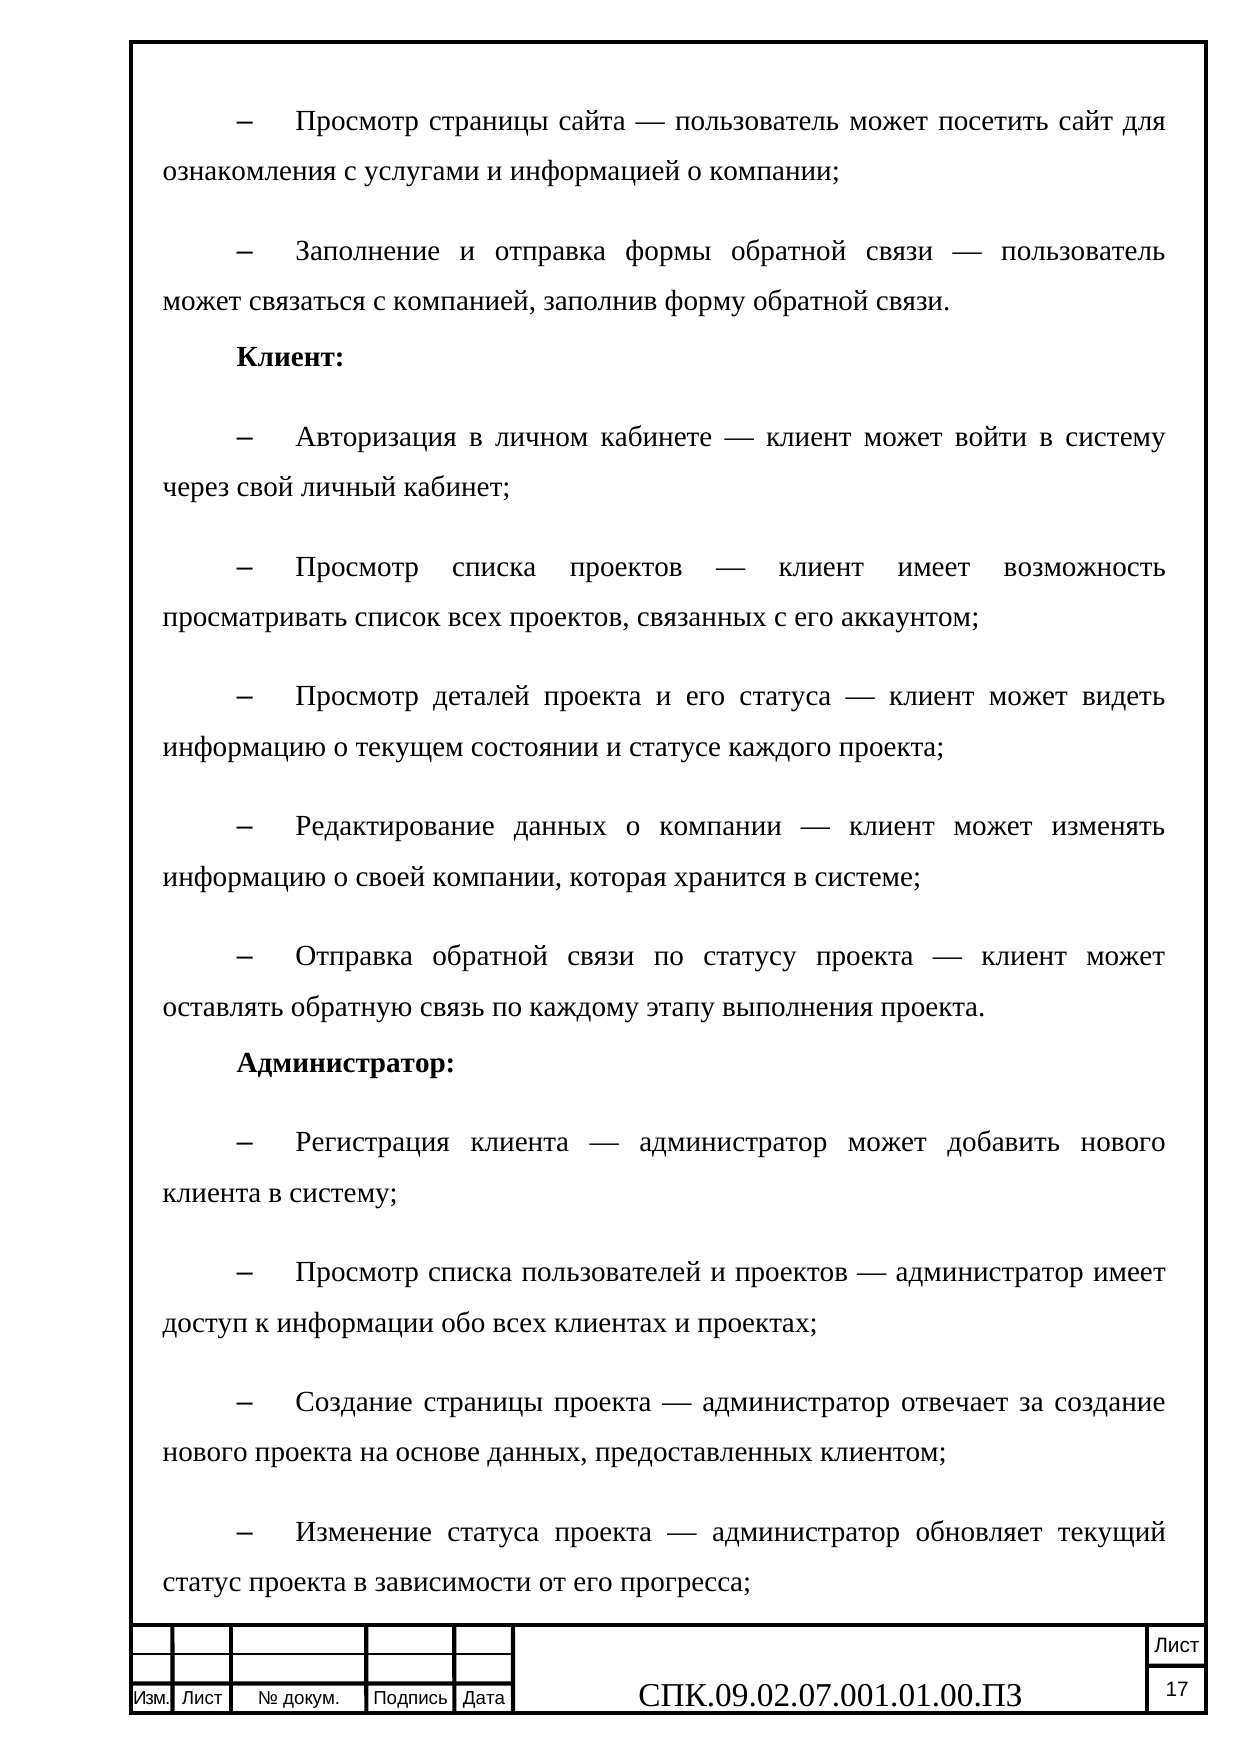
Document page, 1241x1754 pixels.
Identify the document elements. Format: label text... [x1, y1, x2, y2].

text Редактирование данных о компании — клиент может изменять информацию о своей компании, которая хранится в системе; [162, 808, 1166, 892]
text Администратор: [162, 1045, 1181, 1078]
text Клиент: [162, 339, 1181, 373]
text Отправка обратной связи по статусу проекта — клиент может оставлять обратную связь по каждому этапу выполнения проекта. [162, 938, 1166, 1022]
text Просмотр списка пользователей и проектов — администратор имеет доступ к информации обо всех клиентах и проектах; [162, 1254, 1166, 1338]
text Просмотр деталей проекта и его статуса — клиент может видеть информацию о текущем состоянии и статусе каждого проекта; [162, 678, 1166, 762]
text Просмотр страницы сайта — пользователь может посетить сайт для ознакомления с услугами и информацией о компании; [162, 103, 1166, 187]
text Регистрация клиента — администратор может добавить нового клиента в систему; [162, 1124, 1166, 1208]
text Создание страницы проекта — администратор отвечает за создание нового проекта на основе данных, предоставленных клиентом; [162, 1384, 1166, 1468]
text Просмотр списка проектов — клиент имеет возможность просматривать список всех проектов, связанных с его аккаунтом; [162, 548, 1166, 632]
text Авторизация в личном кабинете — клиент может войти в систему через свой личный кабинет; [162, 419, 1166, 503]
text Изменение статуса проекта — администратор обновляет текущий статус проекта в зависимости от его прогресса; [162, 1514, 1166, 1598]
text Заполнение и отправка формы обратной связи — пользователь может связаться с компанией, заполнив форму обратной связи. [162, 232, 1166, 316]
